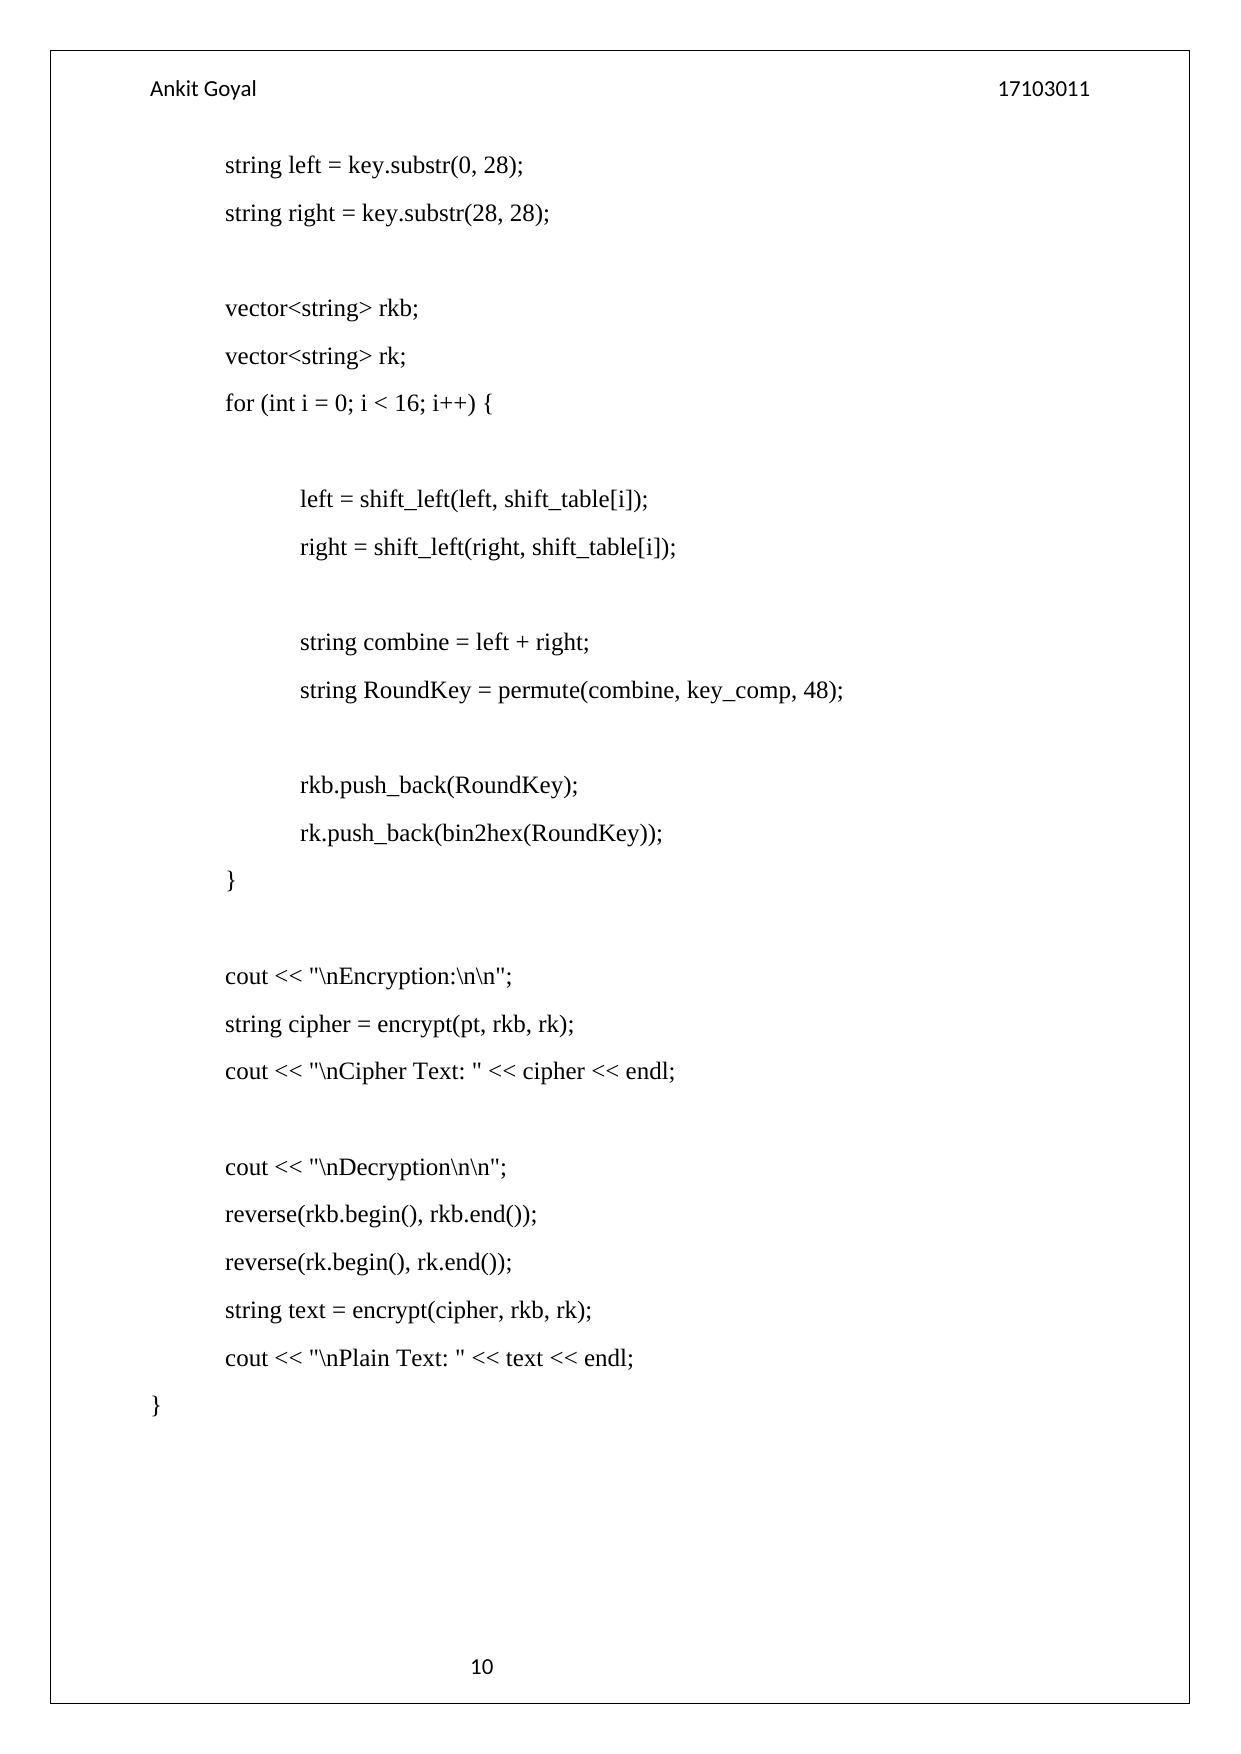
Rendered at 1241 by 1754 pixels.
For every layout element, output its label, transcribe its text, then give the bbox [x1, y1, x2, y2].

text string left = key.substr(0, 28); [150, 150, 1090, 179]
text string combine = left + right; [150, 627, 1090, 656]
text string text = encrypt(cipher, rkb, rk); [150, 1295, 1090, 1324]
text cout << "\nEncryption:\n\n"; [150, 961, 1090, 990]
text cout << "\nPlain Text: " << text << endl; [150, 1343, 1090, 1371]
text vector<string> rk; [150, 341, 1090, 369]
text right = shift_left(right, shift_table[i]); [150, 532, 1090, 560]
text vector<string> rkb; [150, 293, 1090, 322]
text string right = key.substr(28, 28); [150, 198, 1090, 226]
text left = shift_left(left, shift_table[i]); [150, 484, 1090, 513]
text reverse(rkb.begin(), rkb.end()); [150, 1199, 1090, 1228]
text string cipher = encrypt(pt, rkb, rk); [150, 1009, 1090, 1037]
text cout << "\nCipher Text: " << cipher << endl; [150, 1056, 1090, 1085]
text cout << "\nDecryption\n\n"; [150, 1152, 1090, 1181]
text rk.push_back(bin2hex(RoundKey)); [150, 818, 1090, 847]
text } [150, 866, 1090, 894]
text } [150, 1390, 1090, 1419]
text reverse(rk.begin(), rk.end()); [150, 1247, 1090, 1276]
text rkb.push_back(RoundKey); [150, 770, 1090, 799]
text string RoundKey = permute(combine, key_comp, 48); [150, 675, 1090, 703]
text for (int i = 0; i < 16; i++) { [150, 388, 1090, 417]
